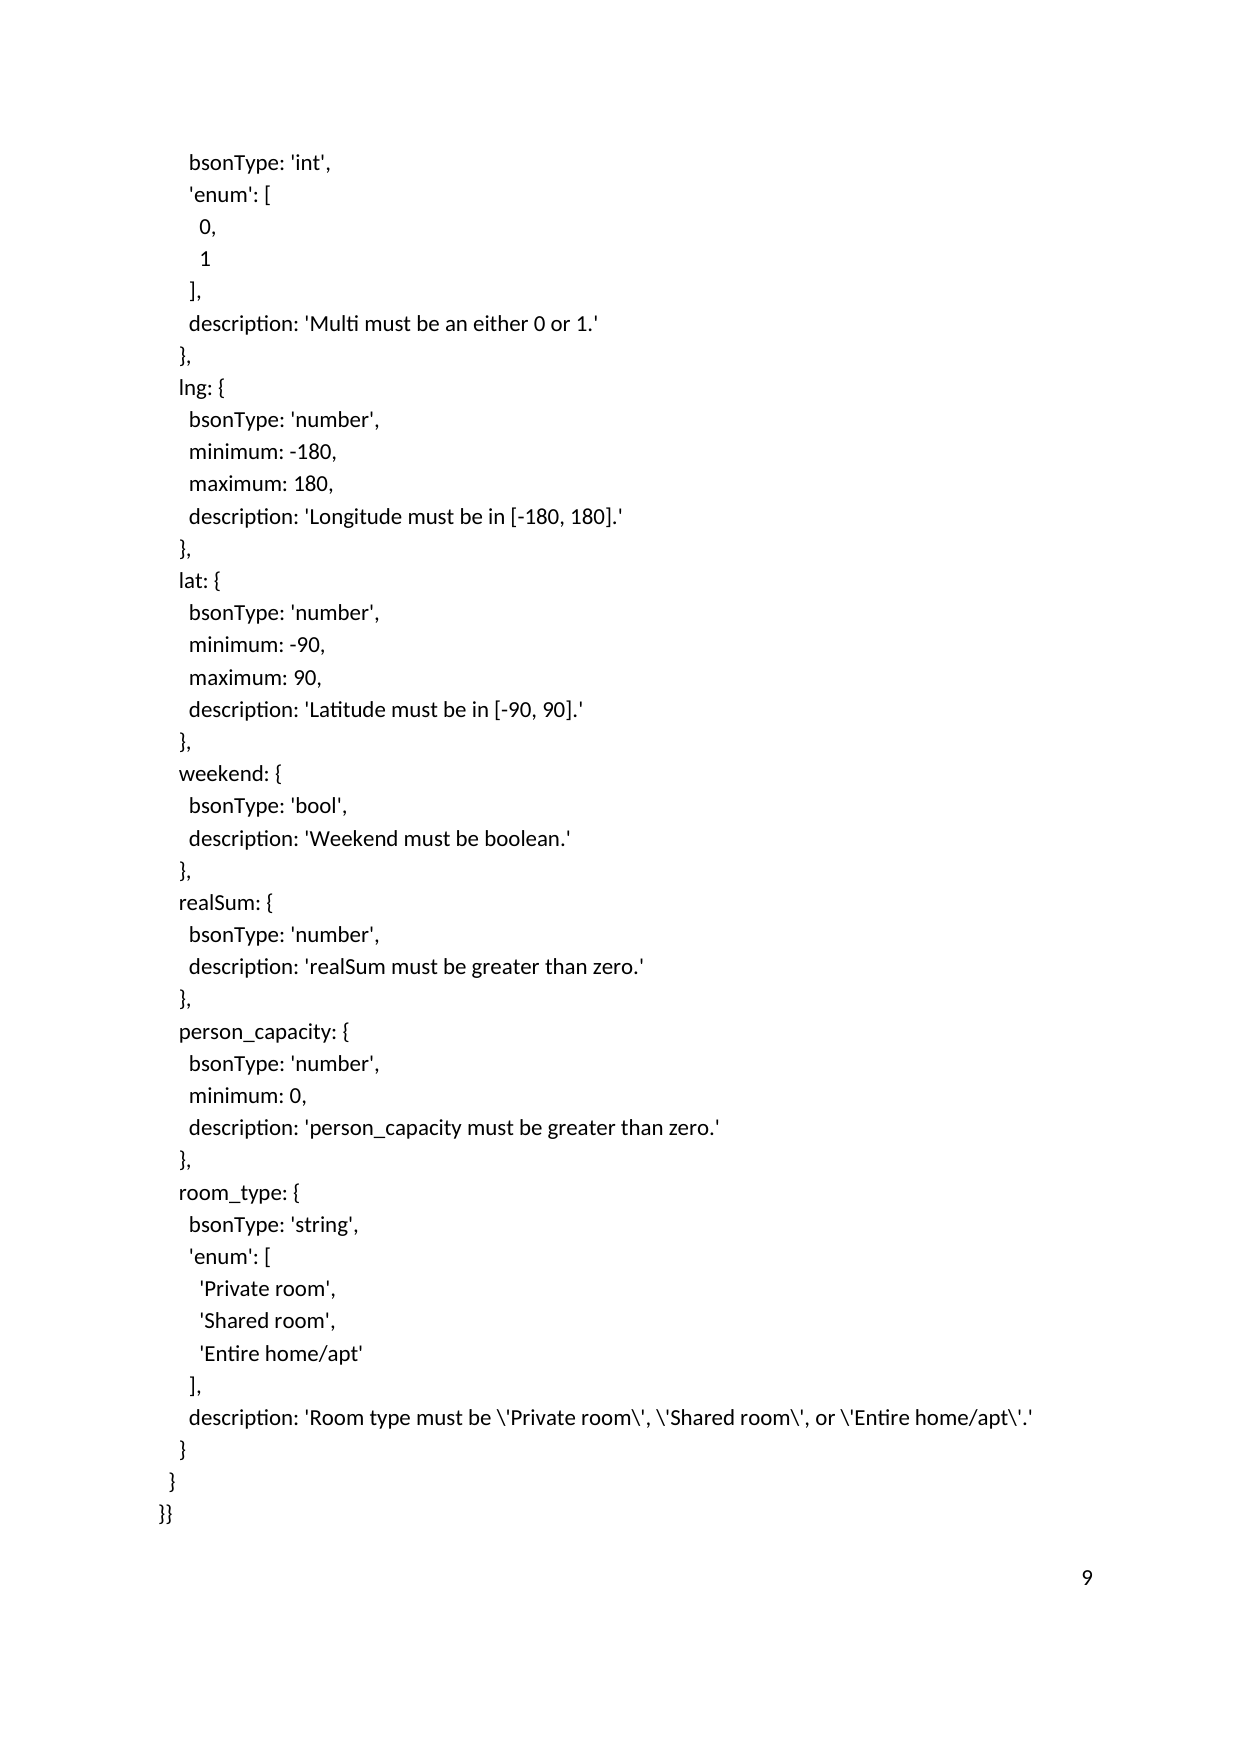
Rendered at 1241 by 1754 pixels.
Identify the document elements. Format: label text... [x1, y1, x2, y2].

text minimum: -90, [148, 631, 1092, 658]
text lat: { [148, 566, 1092, 594]
text description: 'Multi must be an either 0 or 1.' [148, 309, 1092, 337]
text }} [148, 1499, 1092, 1528]
text 'Shared room', [148, 1306, 1092, 1334]
text }, [148, 534, 1092, 562]
text 'Entire home/apt' [148, 1339, 1092, 1367]
text }, [148, 341, 1092, 369]
text ], [148, 276, 1092, 304]
text bsonType: 'int', [148, 148, 1092, 176]
text } [148, 1467, 1092, 1495]
text realSum: { [148, 888, 1092, 916]
text bsonType: 'string', [148, 1210, 1092, 1238]
text } [148, 1435, 1092, 1463]
text bsonType: 'number', [148, 405, 1092, 433]
text lng: { [148, 373, 1092, 401]
text }, [148, 1146, 1092, 1173]
text person_capacity: { [148, 1017, 1092, 1045]
text }, [148, 856, 1092, 884]
text description: 'person_capacity must be greater than zero.' [148, 1113, 1092, 1141]
text ], [148, 1371, 1092, 1399]
text maximum: 90, [148, 663, 1092, 691]
text 'enum': [ [148, 1242, 1092, 1270]
text maximum: 180, [148, 469, 1092, 498]
text bsonType: 'number', [148, 1049, 1092, 1077]
text description: 'Latitude must be in [-90, 90].' [148, 695, 1092, 723]
text description: 'Room type must be \'Private room\', \'Shared room\', or \'Entire home/apt\'.' [148, 1403, 1092, 1431]
text minimum: -180, [148, 437, 1092, 465]
text bsonType: 'bool', [148, 791, 1092, 819]
text 1 [148, 244, 1092, 272]
text 'Private room', [148, 1274, 1092, 1302]
text 0, [148, 212, 1092, 240]
text bsonType: 'number', [148, 920, 1092, 948]
text }, [148, 984, 1092, 1013]
text 'enum': [ [148, 180, 1092, 208]
text description: 'Weekend must be boolean.' [148, 824, 1092, 852]
text minimum: 0, [148, 1081, 1092, 1109]
text description: 'Longitude must be in [-180, 180].' [148, 502, 1092, 530]
text description: 'realSum must be greater than zero.' [148, 952, 1092, 980]
text weekend: { [148, 759, 1092, 787]
text bsonType: 'number', [148, 598, 1092, 626]
text }, [148, 727, 1092, 755]
text room_type: { [148, 1178, 1092, 1206]
